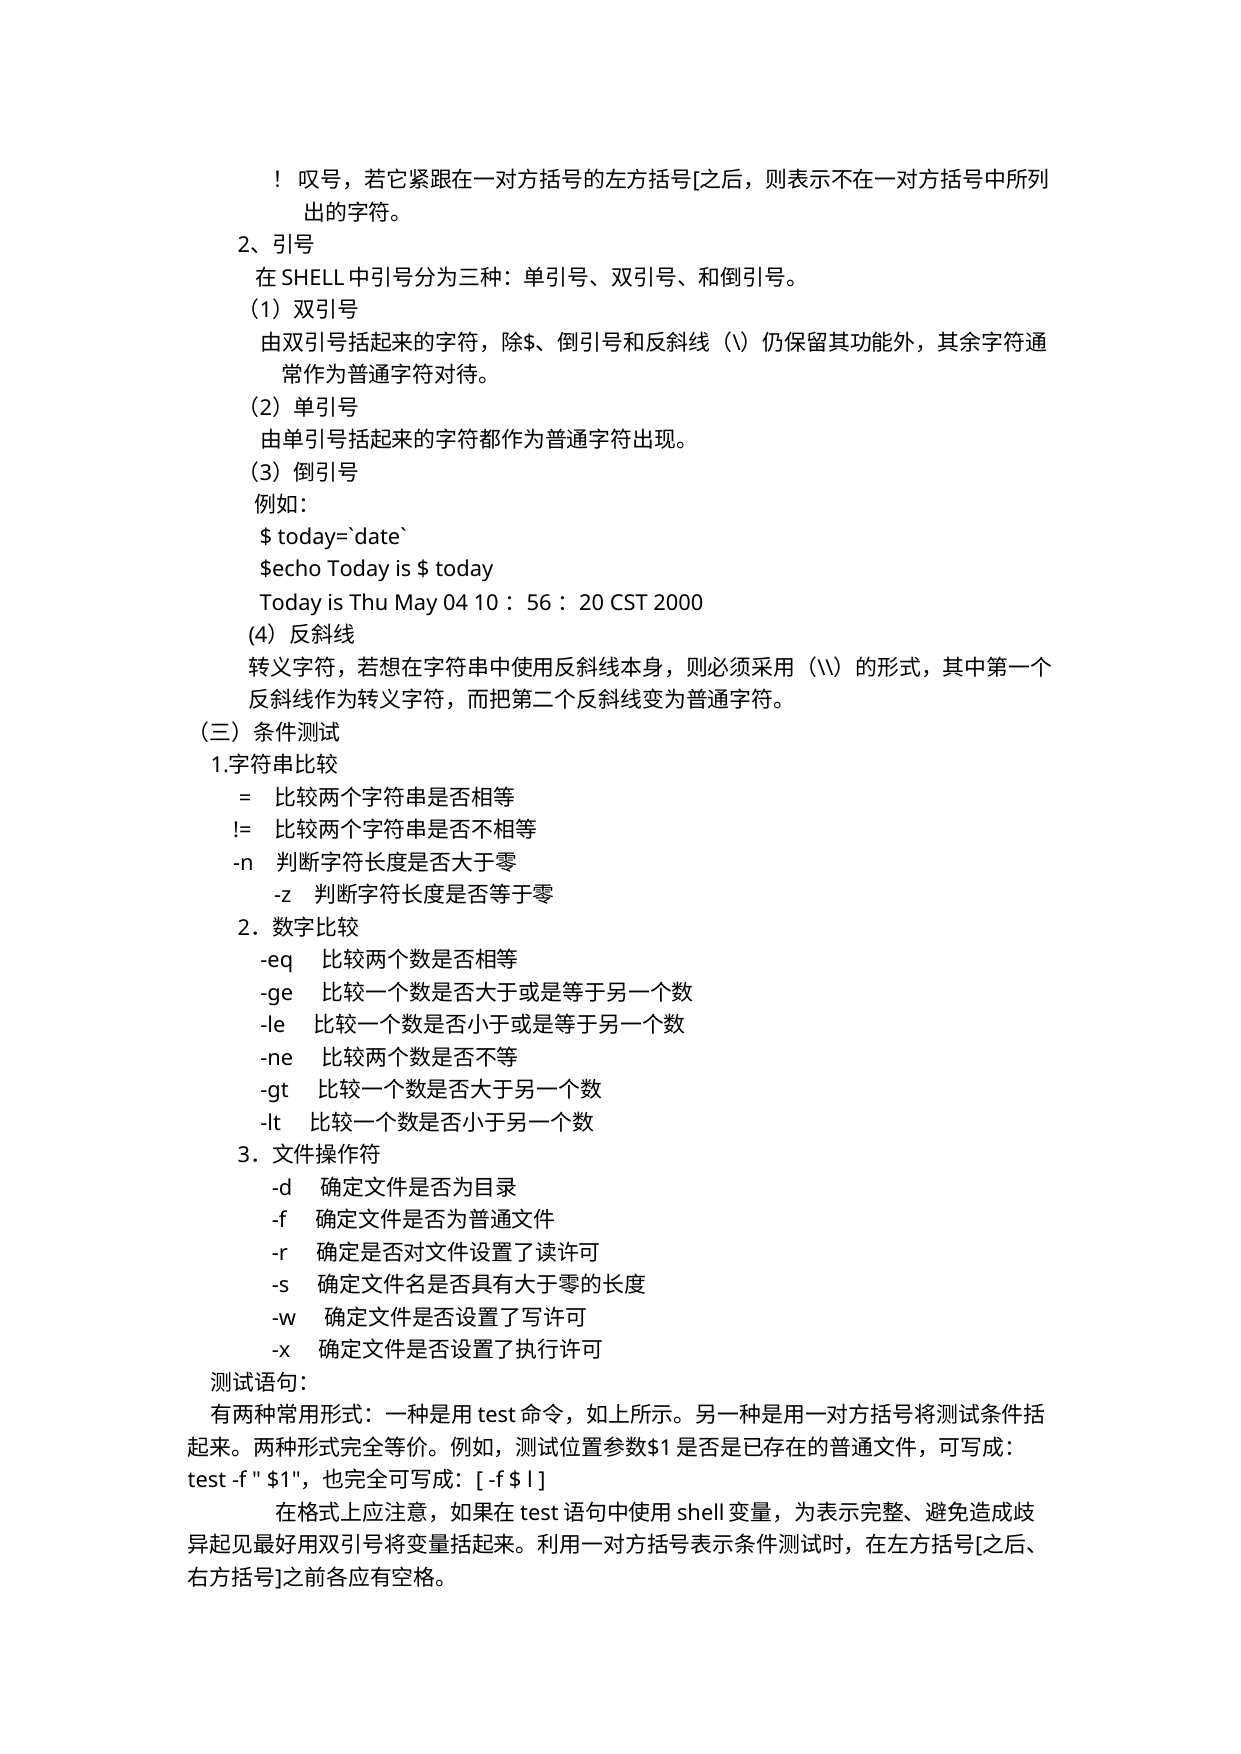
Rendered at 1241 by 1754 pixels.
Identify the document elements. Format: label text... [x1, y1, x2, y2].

text 由单引号括起来的字符都作为普通字符出现。 [187, 422, 1053, 454]
text ！ 叹号，若它紧跟在一对方括号的左方括号[之后，则表示不在一对方括号中所列出的字符。 [237, 162, 1053, 227]
text 转义字符，若想在字符串中使用反斜线本身，则必须采用（\\）的形式，其中第一个反斜线作为转义字符，而把第二个反斜线变为普通字符。 [248, 649, 1053, 714]
text -gt 比较一个数是否大于另一个数 [187, 1072, 1053, 1104]
text = 比较两个字符串是否相等 [187, 779, 1053, 812]
text 2．数字比较 [187, 909, 1053, 942]
text != 比较两个字符串是否不相等 [187, 812, 1053, 844]
text -f 确定文件是否为普通文件 [187, 1202, 1053, 1234]
text -eq 比较两个数是否相等 [187, 942, 1053, 974]
text 2、引号 [187, 227, 1053, 259]
text 3．文件操作符 [187, 1137, 1053, 1169]
text Today is Thu May 04 10 ：56 ：20 CST 2000 [187, 584, 1053, 617]
text -s 确定文件名是否具有大于零的长度 [187, 1267, 1053, 1299]
text -ge 比较一个数是否大于或是等于另一个数 [187, 974, 1053, 1007]
text -d 确定文件是否为目录 [187, 1169, 1053, 1202]
text -lt 比较一个数是否小于另一个数 [187, 1104, 1053, 1137]
text -le 比较一个数是否小于或是等于另一个数 [187, 1007, 1053, 1039]
text （3）倒引号 [187, 454, 1053, 487]
text （三）条件测试 [187, 714, 1053, 747]
text -n 判断字符长度是否大于零 [187, 844, 1053, 877]
text -z 判断字符长度是否等于零 [187, 877, 1053, 909]
text -r 确定是否对文件设置了读许可 [187, 1234, 1053, 1267]
text 例如： [187, 487, 1053, 519]
text 在SHELL中引号分为三种：单引号、双引号、和倒引号。 [187, 259, 1053, 292]
text $ today=`date` [187, 519, 1053, 552]
text -ne 比较两个数是否不等 [187, 1039, 1053, 1072]
text 在格式上应注意，如果在test语句中使用shell变量，为表示完整、避免造成歧异起见最好用双引号将变量括起来。利用一对方括号表示条件测试时，在左方括号[之后、右方括号]之前各应有空格。 [187, 1494, 1053, 1592]
text 由双引号括起来的字符，除$、倒引号和反斜线（\）仍保留其功能外，其余字符通常作为普通字符对待。 [237, 324, 1053, 389]
text 测试语句： [187, 1364, 1053, 1397]
text （1）双引号 [187, 292, 1053, 324]
text -x 确定文件是否设置了执行许可 [187, 1332, 1053, 1364]
text 1.字符串比较 [187, 747, 1053, 779]
text 有两种常用形式：一种是用test命令，如上所示。另一种是用一对方括号将测试条件括起来。两种形式完全等价。例如，测试位置参数$1是否是已存在的普通文件，可写成：test -f " $1"，也完全可写成：[ -f $ l ] [187, 1397, 1053, 1494]
text $echo Today is $ today [187, 552, 1053, 584]
text -w 确定文件是否设置了写许可 [187, 1299, 1053, 1332]
text （2）单引号 [187, 389, 1053, 422]
text (4）反斜线 [187, 617, 1053, 649]
